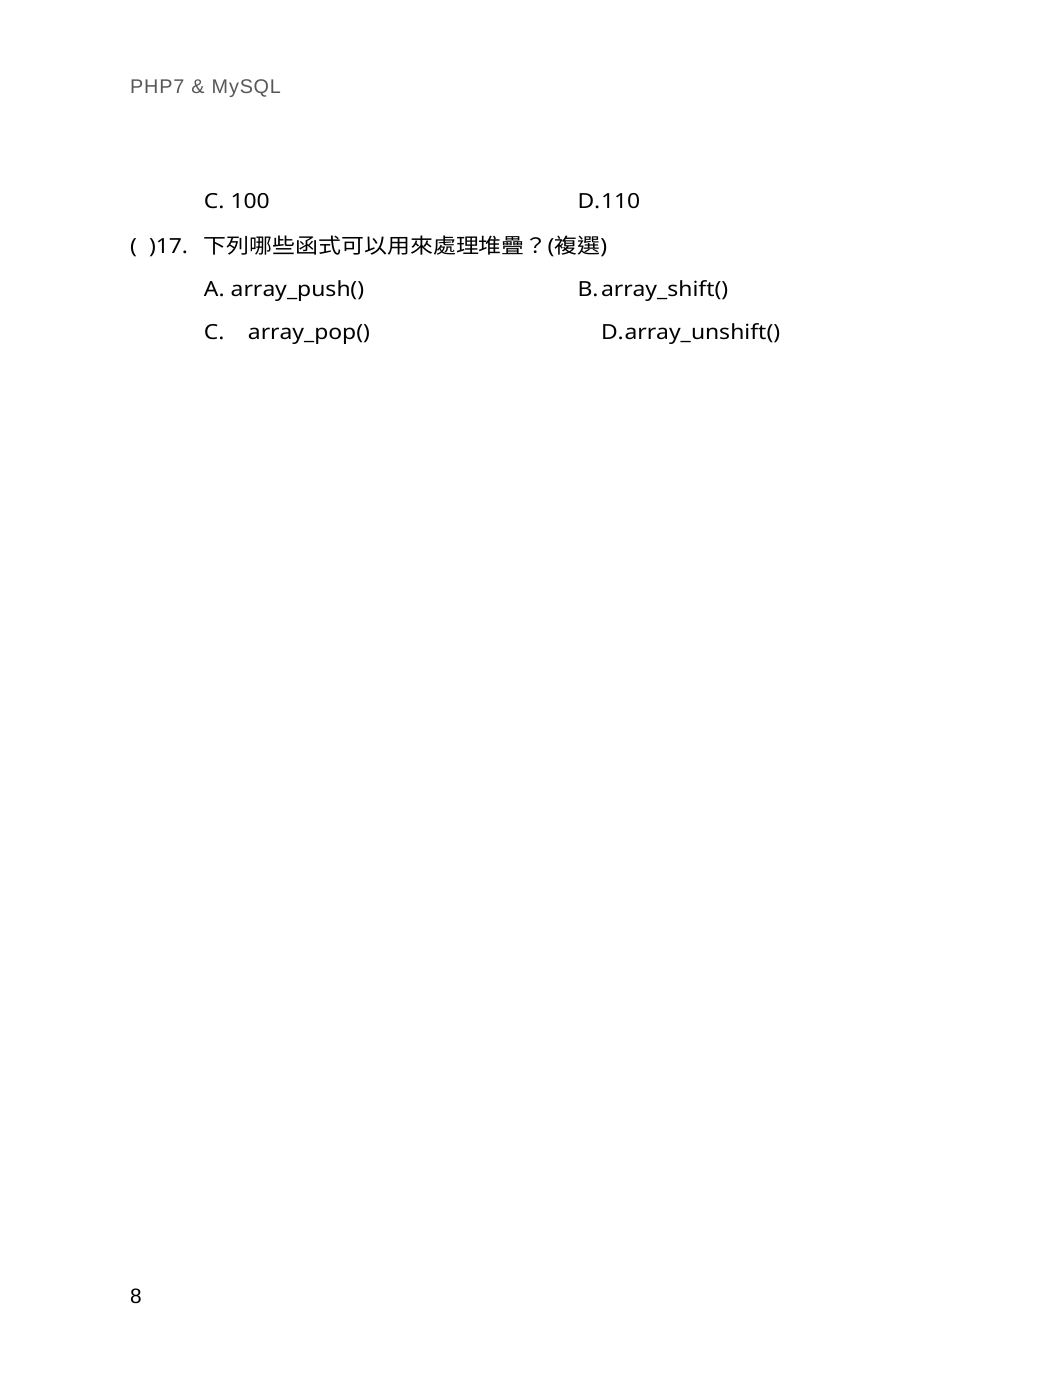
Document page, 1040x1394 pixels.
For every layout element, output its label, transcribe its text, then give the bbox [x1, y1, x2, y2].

text ( )17. 下列哪些函式可以用來處理堆疊？(複選) [130, 226, 909, 263]
text C. 100 D. 110 [130, 182, 909, 219]
text A. array_push() B. array_shift() [130, 269, 909, 307]
text C. array_pop() D. array_unshift() [130, 313, 909, 351]
